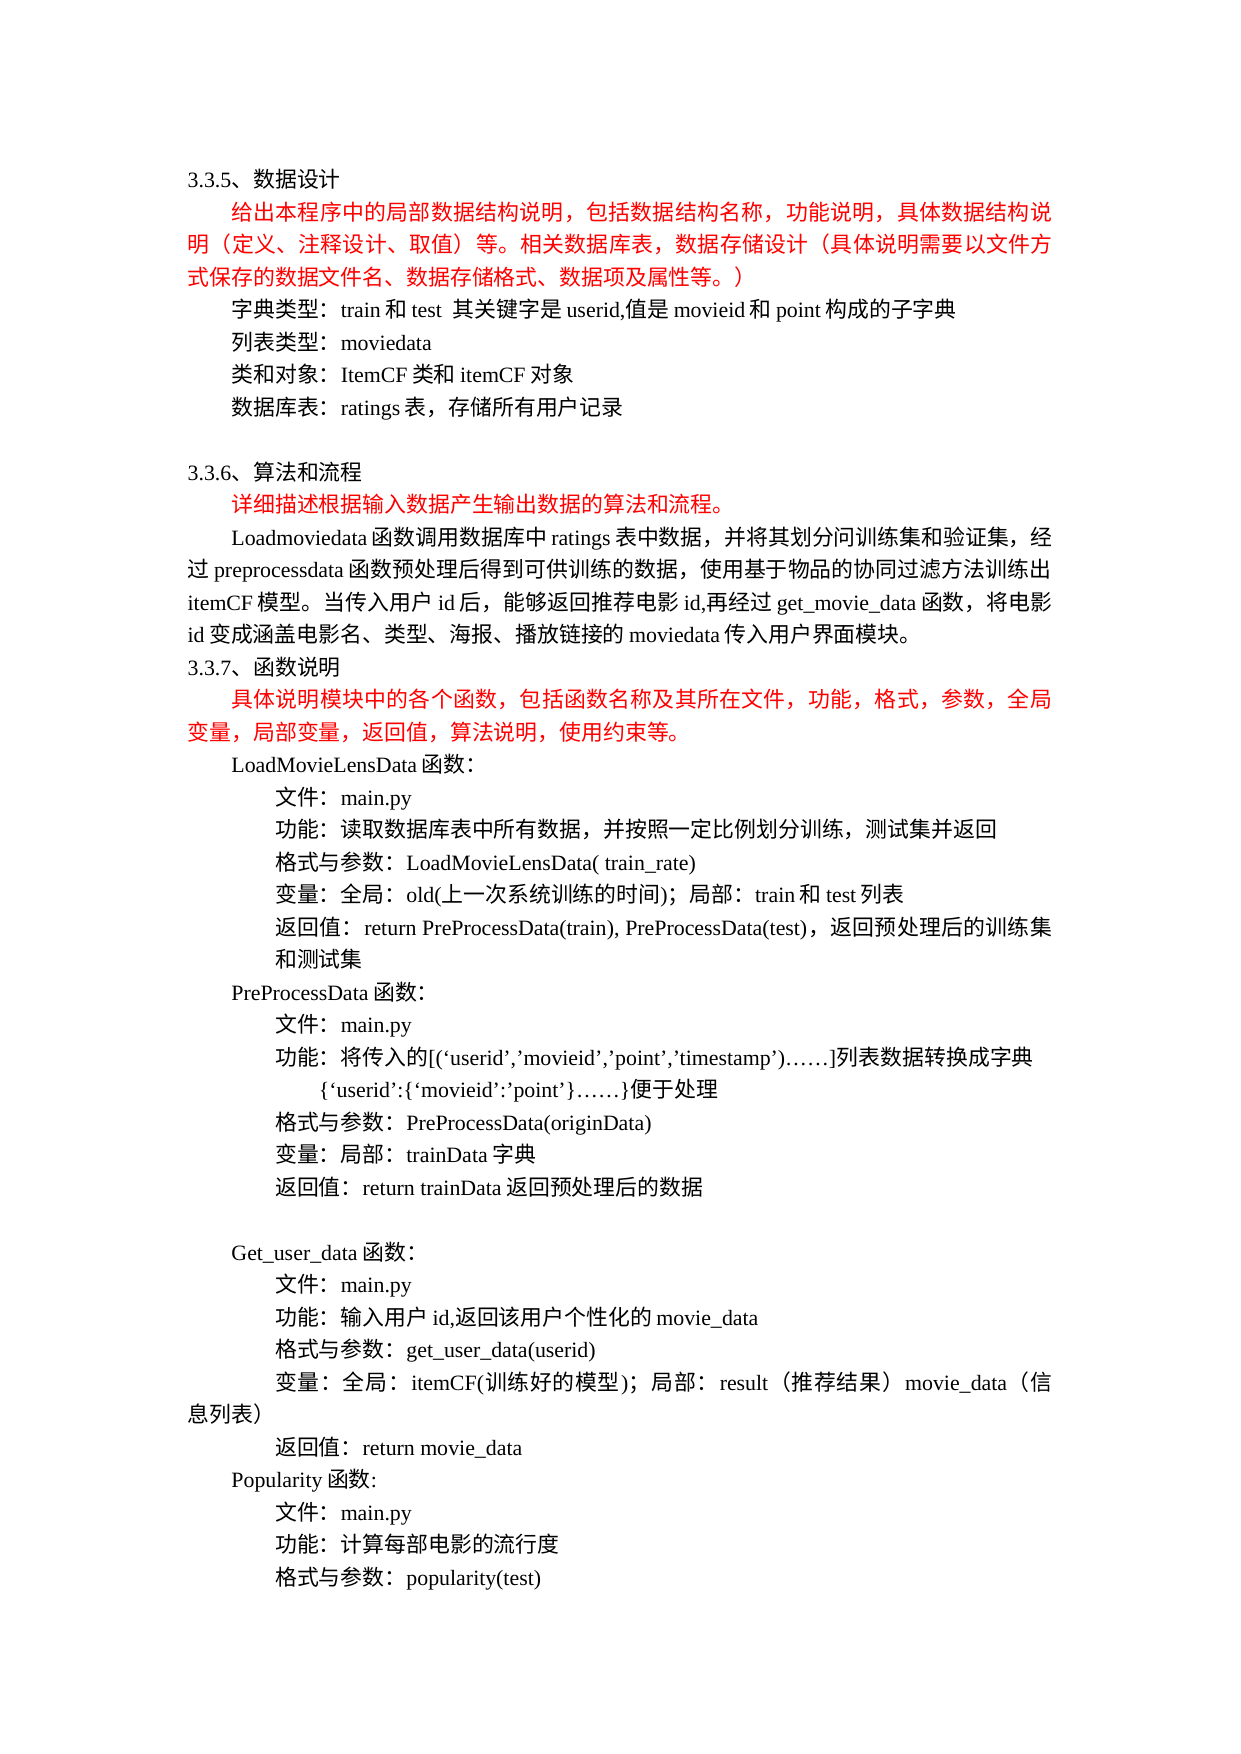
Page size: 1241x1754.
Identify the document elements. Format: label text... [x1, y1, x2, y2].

text 功能：计算每部电影的流行度 [187, 1527, 1053, 1559]
text 类和对象：ItemCF类和itemCF对象 [187, 357, 1053, 389]
text 详细描述根据输入数据产生输出数据的算法和流程。 [187, 487, 1053, 519]
text 格式与参数：get_user_data(userid) [187, 1332, 1053, 1364]
text Popularity函数: [187, 1462, 1053, 1494]
text 3.3.6、算法和流程 [187, 454, 1053, 487]
text 格式与参数：LoadMovieLensData( train_rate) [187, 844, 1053, 877]
text 文件：main.py [187, 1494, 1053, 1527]
text 变量：全局：old(上一次系统训练的时间)；局部：train和test列表 [187, 877, 1053, 909]
text 格式与参数：PreProcessData(originData) [187, 1104, 1053, 1137]
text 具体说明模块中的各个函数，包括函数名称及其所在文件，功能，格式，参数，全局变量，局部变量，返回值，算法说明，使用约束等。 [187, 682, 1053, 747]
text 文件：main.py [187, 779, 1053, 812]
text Get_user_data函数： [187, 1234, 1053, 1267]
text 文件：main.py [187, 1007, 1053, 1039]
text 返回值：return movie_data [231, 1429, 1053, 1462]
text 数据库表：ratings表，存储所有用户记录 [187, 389, 1053, 422]
text 3.3.5、数据设计 [187, 162, 1053, 194]
text 功能：读取数据库表中所有数据，并按照一定比例划分训练，测试集并返回 [187, 812, 1053, 844]
text 3.3.7、函数说明 [187, 649, 1053, 682]
text Loadmoviedata函数调用数据库中ratings表中数据，并将其划分问训练集和验证集，经过preprocessdata函数预处理后得到可供训练的数据，使用基于物品的协同过滤方法训练出itemCF模型。当传入用户id后，能够返回推荐电影id,再经过get_movie_data函数，将电影id变成涵盖电影名、类型、海报、播放链接的moviedata传入用户界面模块。 [187, 519, 1053, 649]
text 返回值：return trainData返回预处理后的数据 [187, 1169, 1053, 1202]
text 列表类型：moviedata [187, 324, 1053, 357]
text 功能：将传入的[(‘userid’,’movieid’,’point’,’timestamp’)……]列表数据转换成字典 [187, 1039, 1053, 1072]
text 格式与参数：popularity(test) [187, 1559, 1053, 1592]
text 返回值：return PreProcessData(train), PreProcessData(test)，返回预处理后的训练集和测试集 [187, 909, 1053, 974]
text 给出本程序中的局部数据结构说明，包括数据结构名称，功能说明，具体数据结构说明（定义、注释设计、取值）等。相关数据库表，数据存储设计（具体说明需要以文件方式保存的数据文件名、数据存储格式、数据项及属性等。） [187, 194, 1053, 292]
text 变量：全局：itemCF(训练好的模型)；局部：result（推荐结果）movie_data（信息列表） [187, 1364, 1053, 1429]
text 字典类型：train和test 其关键字是userid,值是movieid和point构成的子字典 [187, 292, 1053, 324]
text 变量：局部：trainData字典 [187, 1137, 1053, 1169]
text {‘userid’:{‘movieid’:’point’}……}便于处理 [187, 1072, 1053, 1104]
text PreProcessData函数： [187, 974, 1053, 1007]
text 功能：输入用户id,返回该用户个性化的movie_data [187, 1299, 1053, 1332]
text 文件：main.py [187, 1267, 1053, 1299]
text LoadMovieLensData函数： [187, 747, 1053, 779]
